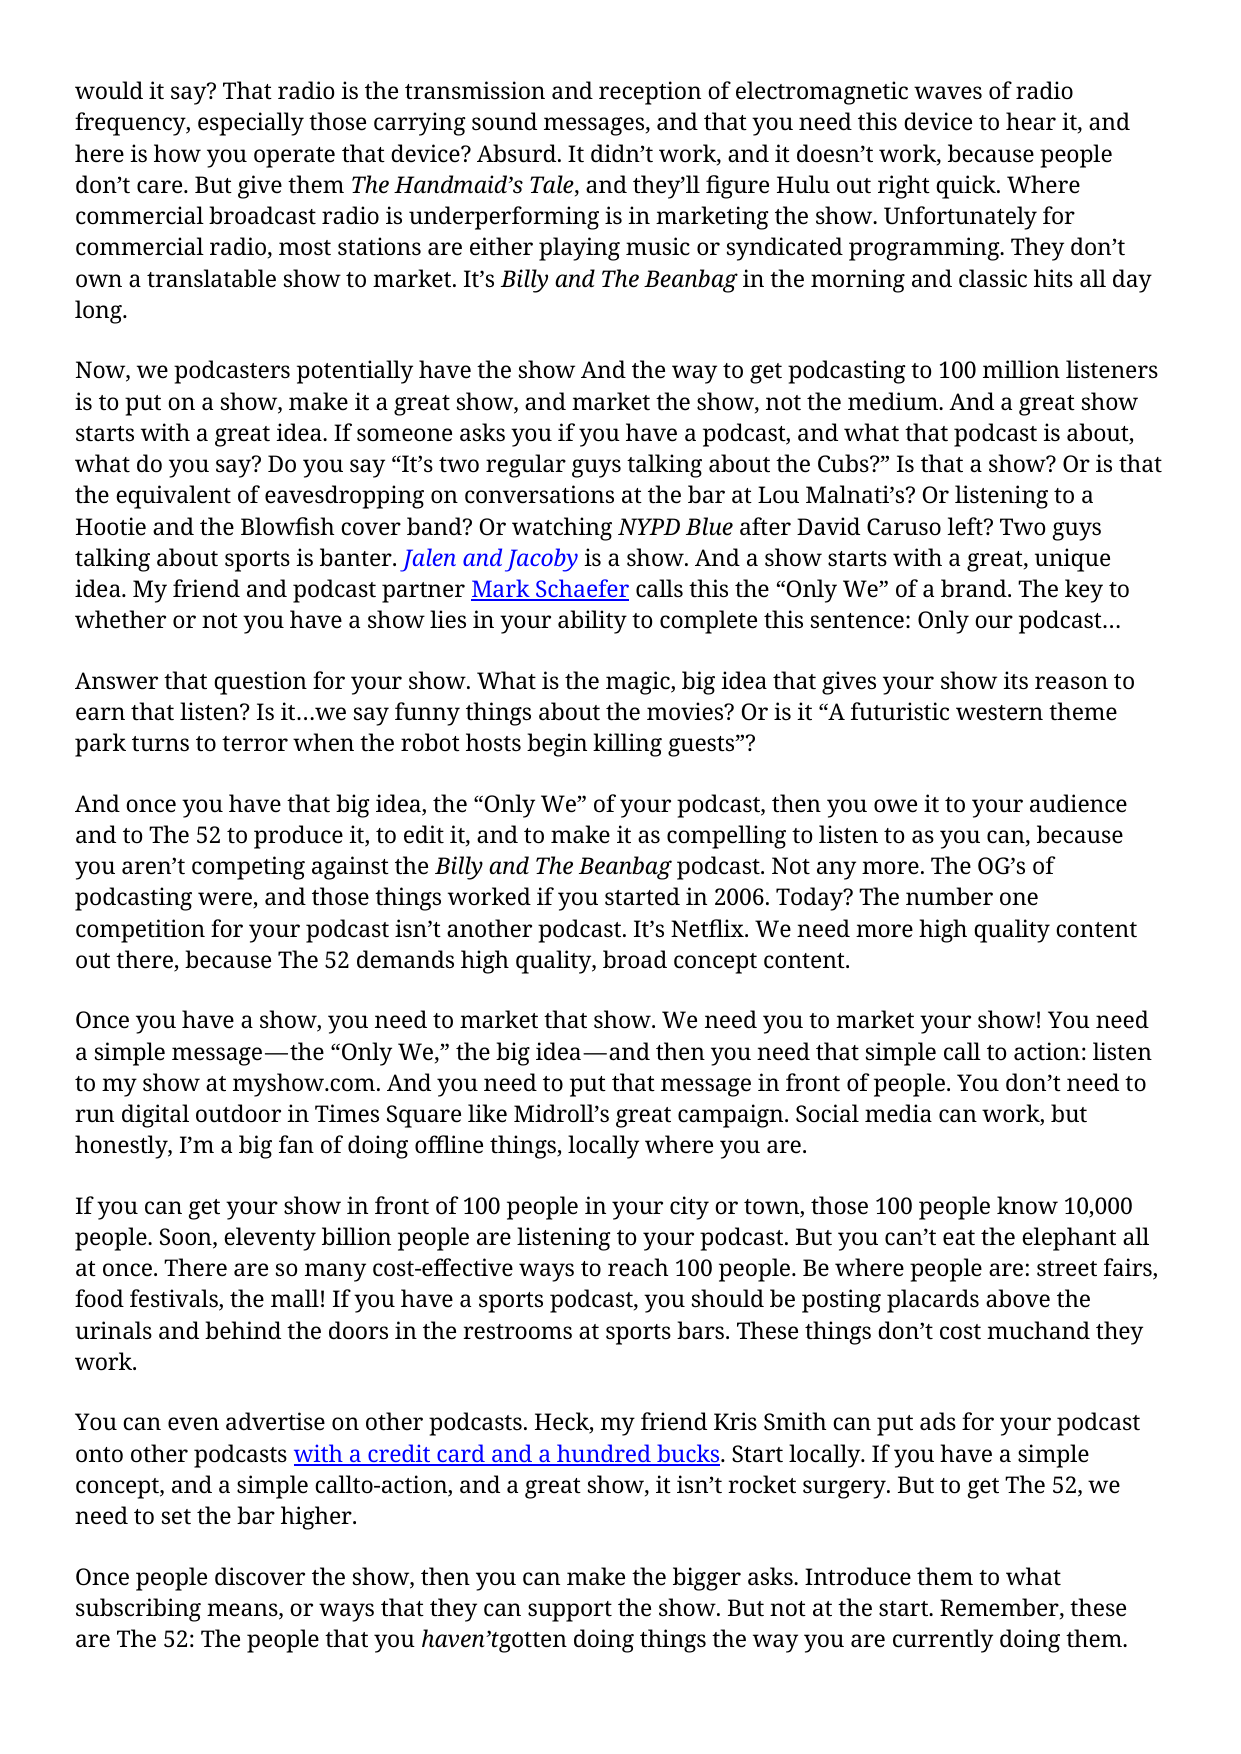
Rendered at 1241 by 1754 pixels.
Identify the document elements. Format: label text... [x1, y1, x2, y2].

text Now, we podcasters potentially have the show And the way to get podcasting to 100 million listeners is to put on a show, make it a great show, and market the show, not the medium. And a great show starts with a great idea. If someone asks you if you have a podcast, and what that podcast is about, what do you say? Do you say “It’s two regular guys talking about the Cubs?” Is that a show? Or is that the equivalent of eavesdropping on conversations at the bar at Lou Malnati’s? Or listening to a Hootie and the Blowfish cover band? Or watching NYPD Blue after David Caruso left? Two guys talking about sports is banter. Jalen and Jacoby is a show. And a show starts with a great, unique idea. My friend and podcast partner Mark Schaefer calls this the “Only We” of a brand. The key to whether or not you have a show lies in your ability to complete this sentence: Only our podcast… [75, 354, 1165, 635]
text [75, 1560, 1165, 1654]
text And once you have that big idea, the “Only We” of your podcast, then you owe it to your audience and to The 52 to produce it, to edit it, and to make it as compelling to listen to as you can, because you aren’t competing against the Billy and The Beanbag podcast. Not any more. The OG’s of podcasting were, and those things worked if you started in 2006. Today? The number one competition for your podcast isn’t another podcast. It’s Netflix. We need more high quality content out there, because The 52 demands high quality, broad concept content. [75, 787, 1165, 975]
text Answer that question for your show. What is the magic, big idea that gives your show its reason to earn that listen? Is it…we say funny things about the movies? Or is it “A futuristic western theme park turns to terror when the robot hosts begin killing guests”? [75, 664, 1165, 758]
text Once you have a show, you need to market that show. We need you to market your show! You need a simple message — the “Only We,” the big idea — and then you need that simple call to action: listen to my show at myshow.com. And you need to put that message in front of people. You don’t need to run digital outdoor in Times Square like Midroll’s great campaign. Social media can work, but honestly, I’m a big fan of doing offline things, locally where you are. [75, 1004, 1165, 1160]
text You can even advertise on other podcasts. Heck, my friend Kris Smith can put ads for your podcast onto other podcasts with a credit card and a hundred bucks. Start locally. If you have a simple concept, and a simple callto-action, and a great show, it isn’t rocket surgery. But to get The 52, we need to set the bar higher. [75, 1406, 1165, 1531]
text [75, 75, 1165, 325]
text If you can get your show in front of 100 people in your city or town, those 100 people know 10,000 people. Soon, eleventy billion people are listening to your podcast. But you can’t eat the elephant all at once. There are so many cost-effective ways to reach 100 people. Be where people are: street fairs, food festivals, the mall! If you have a sports podcast, you should be posting placards above the urinals and behind the doors in the restrooms at sports bars. These things don’t cost muchand they work. [75, 1189, 1165, 1377]
